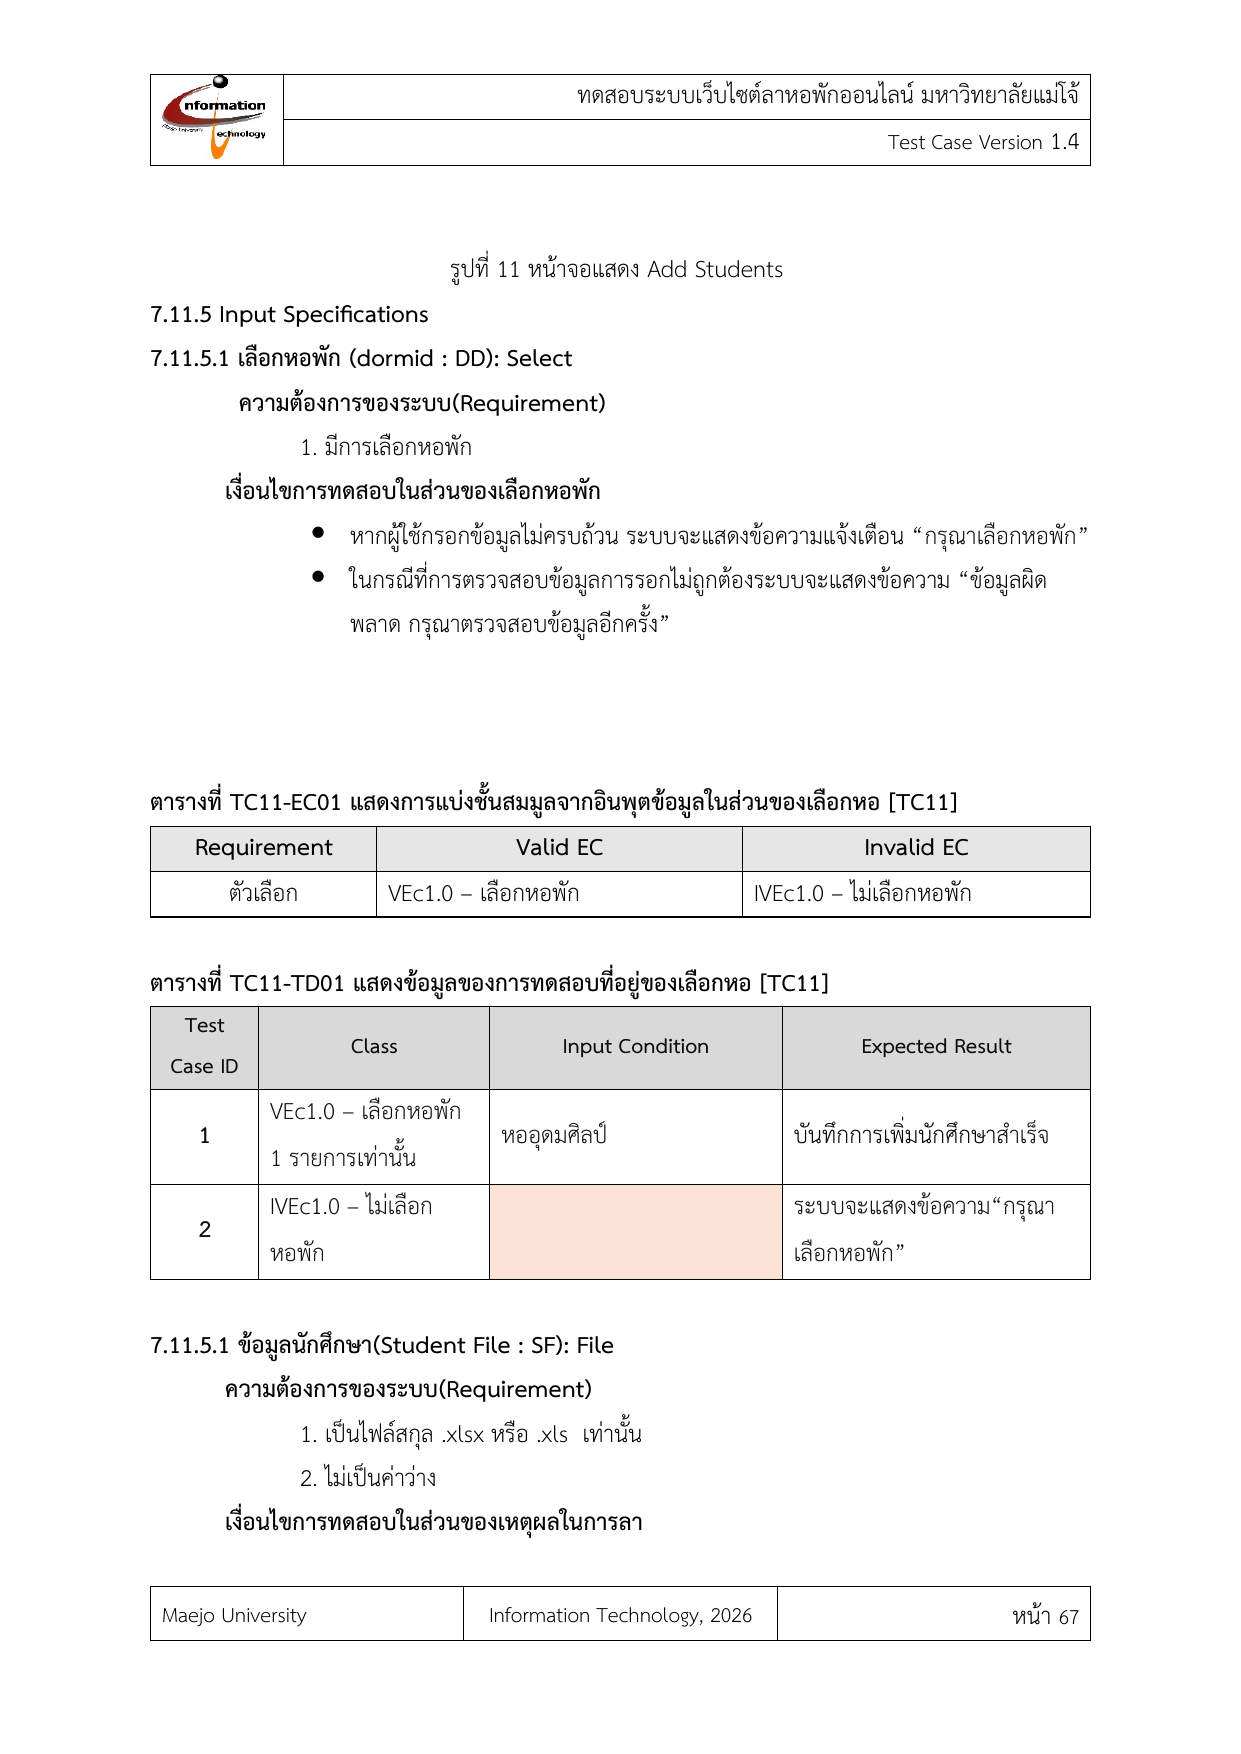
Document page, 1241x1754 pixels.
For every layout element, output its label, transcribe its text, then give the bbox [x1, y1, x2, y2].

picture [161, 75, 265, 159]
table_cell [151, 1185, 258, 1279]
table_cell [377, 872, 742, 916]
text ความต้องการของระบบ(Requirement) 1. เป็นไฟล์สกุล .xlsx หรือ .xls เท่านั้น [150, 1368, 1090, 1457]
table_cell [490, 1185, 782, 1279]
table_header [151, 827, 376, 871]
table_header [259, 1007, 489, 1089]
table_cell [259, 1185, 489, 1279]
list หากผู้ใช้กรอกข้อมูลไม่ครบถ้วน ระบบจะแสดงข้อความแจ้งเตือน “กรุณาเลือกหอพัก” [312, 515, 1090, 559]
text เงื่อนไขการทดสอบในส่วนของเลือกหอพัก [150, 471, 1090, 515]
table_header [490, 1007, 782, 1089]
text 2. ไม่เป็นค่าว่าง [225, 1457, 1090, 1502]
text 7.11.5.1 เลือกหอพัก (dormid : DD): Select [150, 337, 1090, 382]
text 7.11.5.1 ข้อมูลนักศึกษา(Student File : SF): File [150, 1324, 1090, 1368]
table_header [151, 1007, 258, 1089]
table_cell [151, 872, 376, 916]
text เงื่อนไขการทดสอบในส่วนของเหตุผลในการลา [150, 1502, 1090, 1546]
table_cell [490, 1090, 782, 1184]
list ในกรณีที่การตรวจสอบข้อมูลการรอกไม่ถูกต้องระบบจะแสดงข้อความ “ข้อมูลผิดพลาด กรุณาตรวจสอบข้อมูลอีกครั้ง” [312, 559, 1090, 648]
text 7.11.5 Input Specifications [150, 293, 1090, 337]
text ตารางที่ TC11-EC01 แสดงการแบ่งชั้นสมมูลจากอินพุตข้อมูลในส่วนของเลือกหอ [TC11] [150, 781, 1090, 826]
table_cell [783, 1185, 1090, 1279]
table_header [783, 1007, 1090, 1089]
text รูปที่ 11 หน้าจอแสดง Add Students [388, 249, 1090, 293]
text ตารางที่ TC11-TD01 แสดงข้อมูลของการทดสอบที่อยู่ของเลือกหอ [TC11] [150, 962, 1090, 1006]
text ความต้องการของระบบ(Requirement) 1. มีการเลือกหอพัก [238, 382, 1090, 471]
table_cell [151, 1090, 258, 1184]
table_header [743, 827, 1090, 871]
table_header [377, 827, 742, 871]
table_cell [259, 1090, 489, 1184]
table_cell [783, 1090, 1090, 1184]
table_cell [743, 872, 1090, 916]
